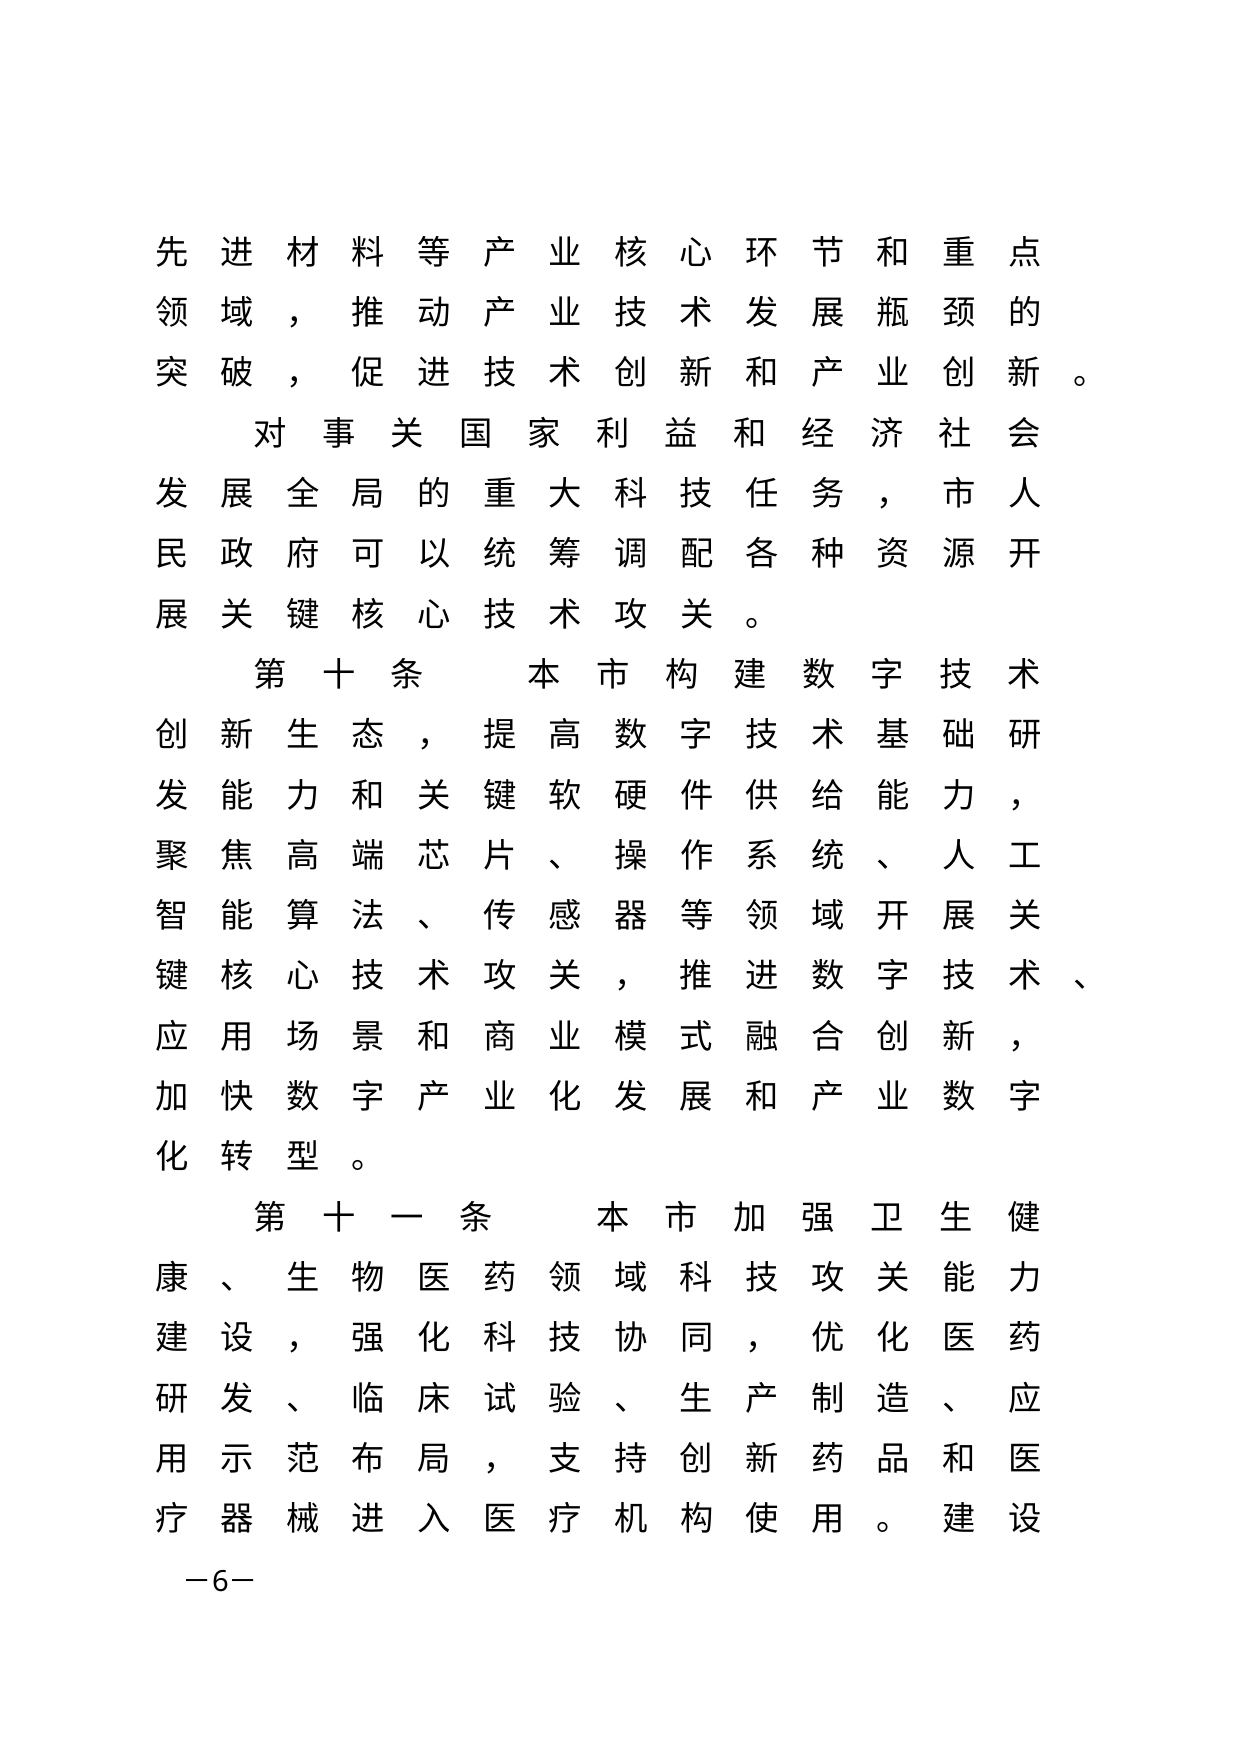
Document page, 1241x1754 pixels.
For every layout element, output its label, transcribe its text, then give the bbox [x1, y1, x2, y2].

text 第九条 市、县级市（区）人民政府应当根据新兴产业发展和传统产业转型需求，加强关键核心技术攻关组织领导，聚焦电子信息、装备制造、生物医药、先进材料等产业核心环节和重点领域，推动产业技术发展瓶颈的突破，促进技术创新和产业创新。 [155, 219, 1073, 400]
text 第十条 本市构建数字技术创新生态，提高数字技术基础研发能力和关键软硬件供给能力，聚焦高端芯片、操作系统、人工智能算法、传感器等领域开展关键核心技术攻关，推进数字技术、应用场景和商业模式融合创新，加快数字产业化发展和产业数字化转型。 [155, 642, 1073, 1184]
text 对事关国家利益和经济社会发展全局的重大科技任务，市人民政府可以统筹调配各种资源开展关键核心技术攻关。 [155, 400, 1073, 642]
